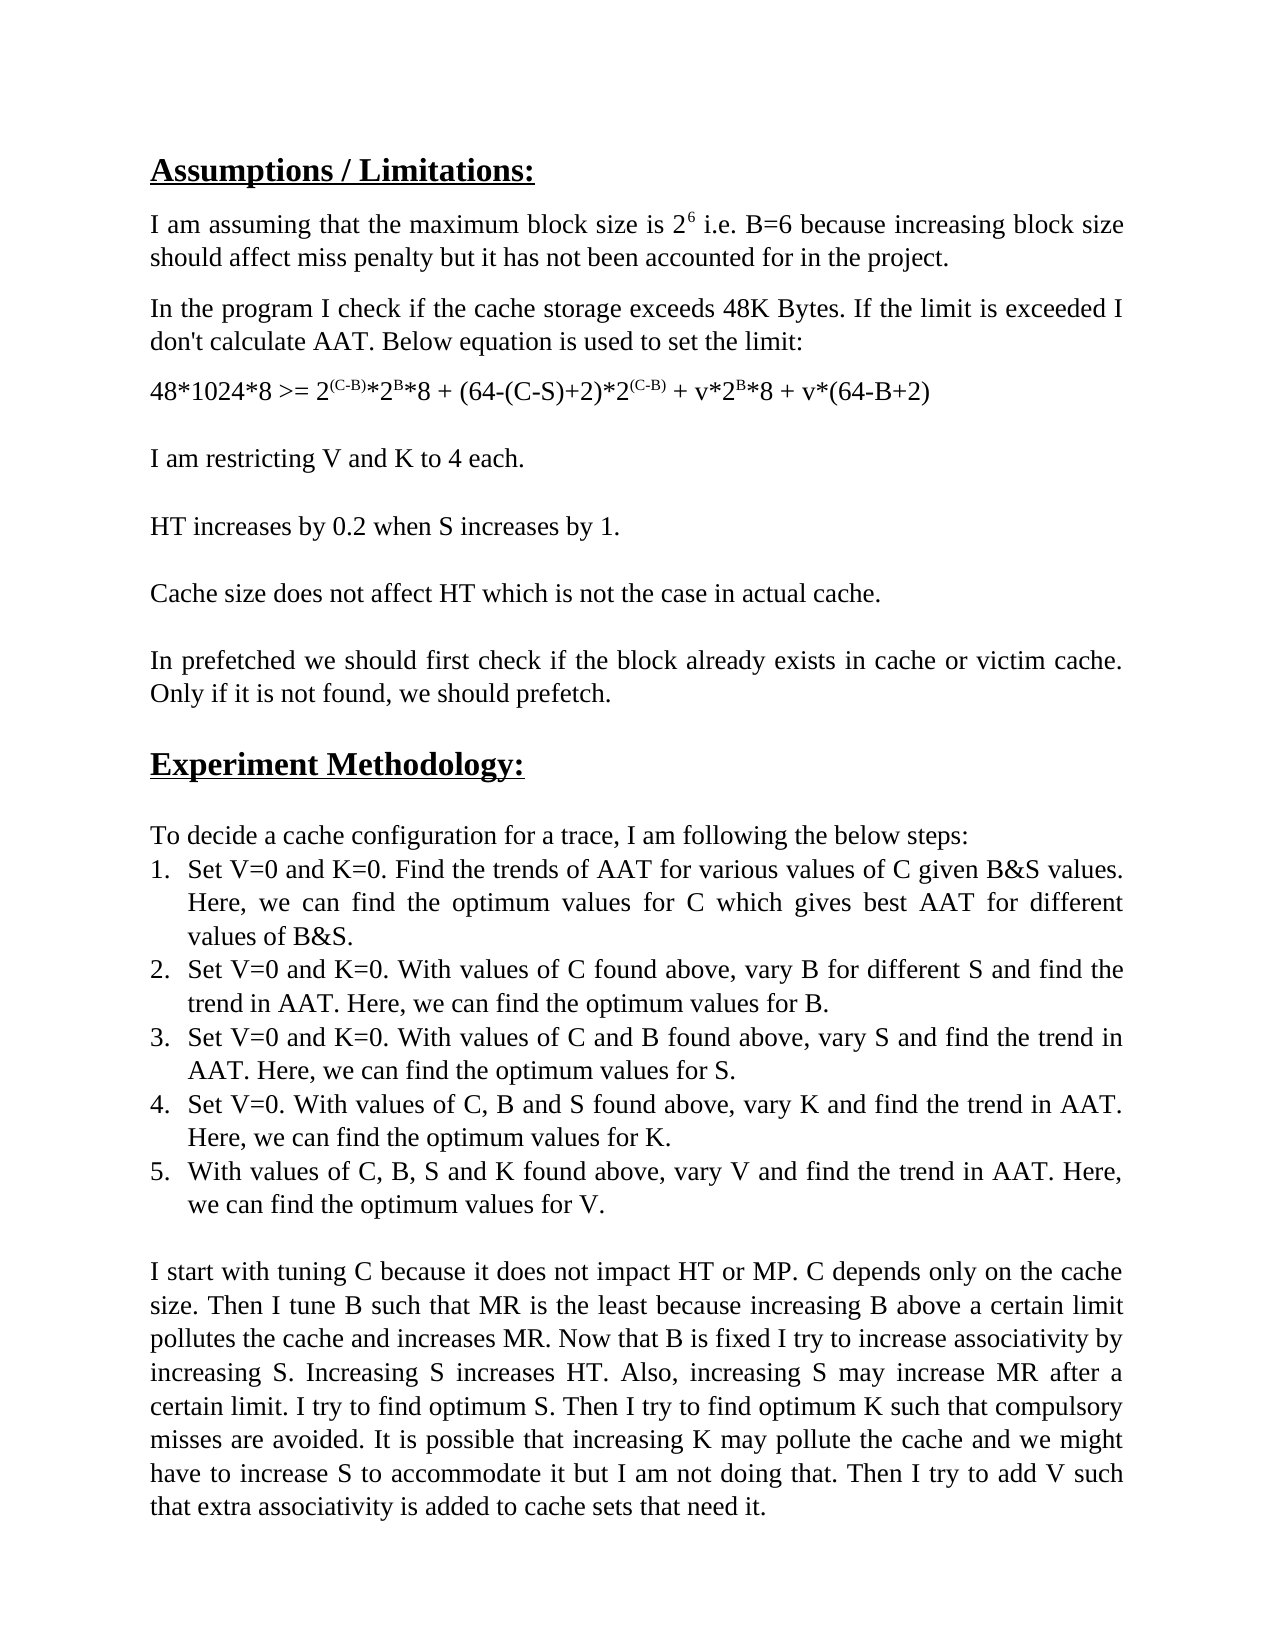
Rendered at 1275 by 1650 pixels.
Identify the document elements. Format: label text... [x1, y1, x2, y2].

list With values of C, B, S and K found above, vary V and find the trend in AAT. Here, we can find the optimum values for V. [150, 1155, 1125, 1219]
text I am restricting V and K to 4 each. [150, 443, 1125, 474]
text To decide a cache configuration for a trace, I am following the below steps: [150, 819, 1125, 851]
list Set V=0. With values of C, B and S found above, vary K and find the trend in AAT. Here, we can find the optimum values for K. [150, 1088, 1125, 1152]
list Set V=0 and K=0. With values of C found above, vary B for different S and find the trend in AAT. Here, we can find the optimum values for B. [150, 953, 1125, 1018]
text HT increases by 0.2 when S increases by 1. [150, 510, 1125, 541]
text Cache size does not affect HT which is not the case in actual cache. [150, 577, 1125, 608]
text Assumptions / Limitations: [150, 150, 1125, 188]
text I am assuming that the maximum block size is 26 i.e. B=6 because increasing block size should affect miss penalty but it has not been accounted for in the project. [150, 208, 1125, 273]
text In the program I check if the cache storage exceeds 48K Bytes. If the limit is exceeded I don't calculate AAT. Below equation is used to set the limit: [150, 292, 1125, 356]
list Set V=0 and K=0. With values of C and B found above, vary S and find the trend in AAT. Here, we can find the optimum values for S. [150, 1021, 1125, 1085]
list Set V=0 and K=0. Find the trends of AAT for various values of C given B&S values. Here, we can find the optimum values for C which gives best AAT for different values of B&S. [150, 853, 1125, 951]
text Experiment Methodology: [150, 744, 1125, 783]
text In prefetched we should first check if the block already exists in cache or victim cache. Only if it is not found, we should prefetch. [150, 644, 1125, 708]
text I start with tuning C because it does not impact HT or MP. C depends only on the cache size. Then I tune B such that MR is the least because increasing B above a certain limit pollutes the cache and increases MR. Now that B is fixed I try to increase associativity by increasing S. Increasing S increases HT. Also, increasing S may increase MR after a certain limit. I try to find optimum S. Then I try to find optimum K such that compulsory misses are avoided. It is possible that increasing K may pollute the cache and we might have to increase S to accommodate it but I am not doing that. Then I try to add V such that extra associativity is added to cache sets that need it. [150, 1255, 1125, 1521]
text 48*1024*8 >= 2(C-B)*2B*8 + (64-(C-S)+2)*2(C-B) + v*2B*8 + v*(64-B+2) [150, 376, 1125, 407]
